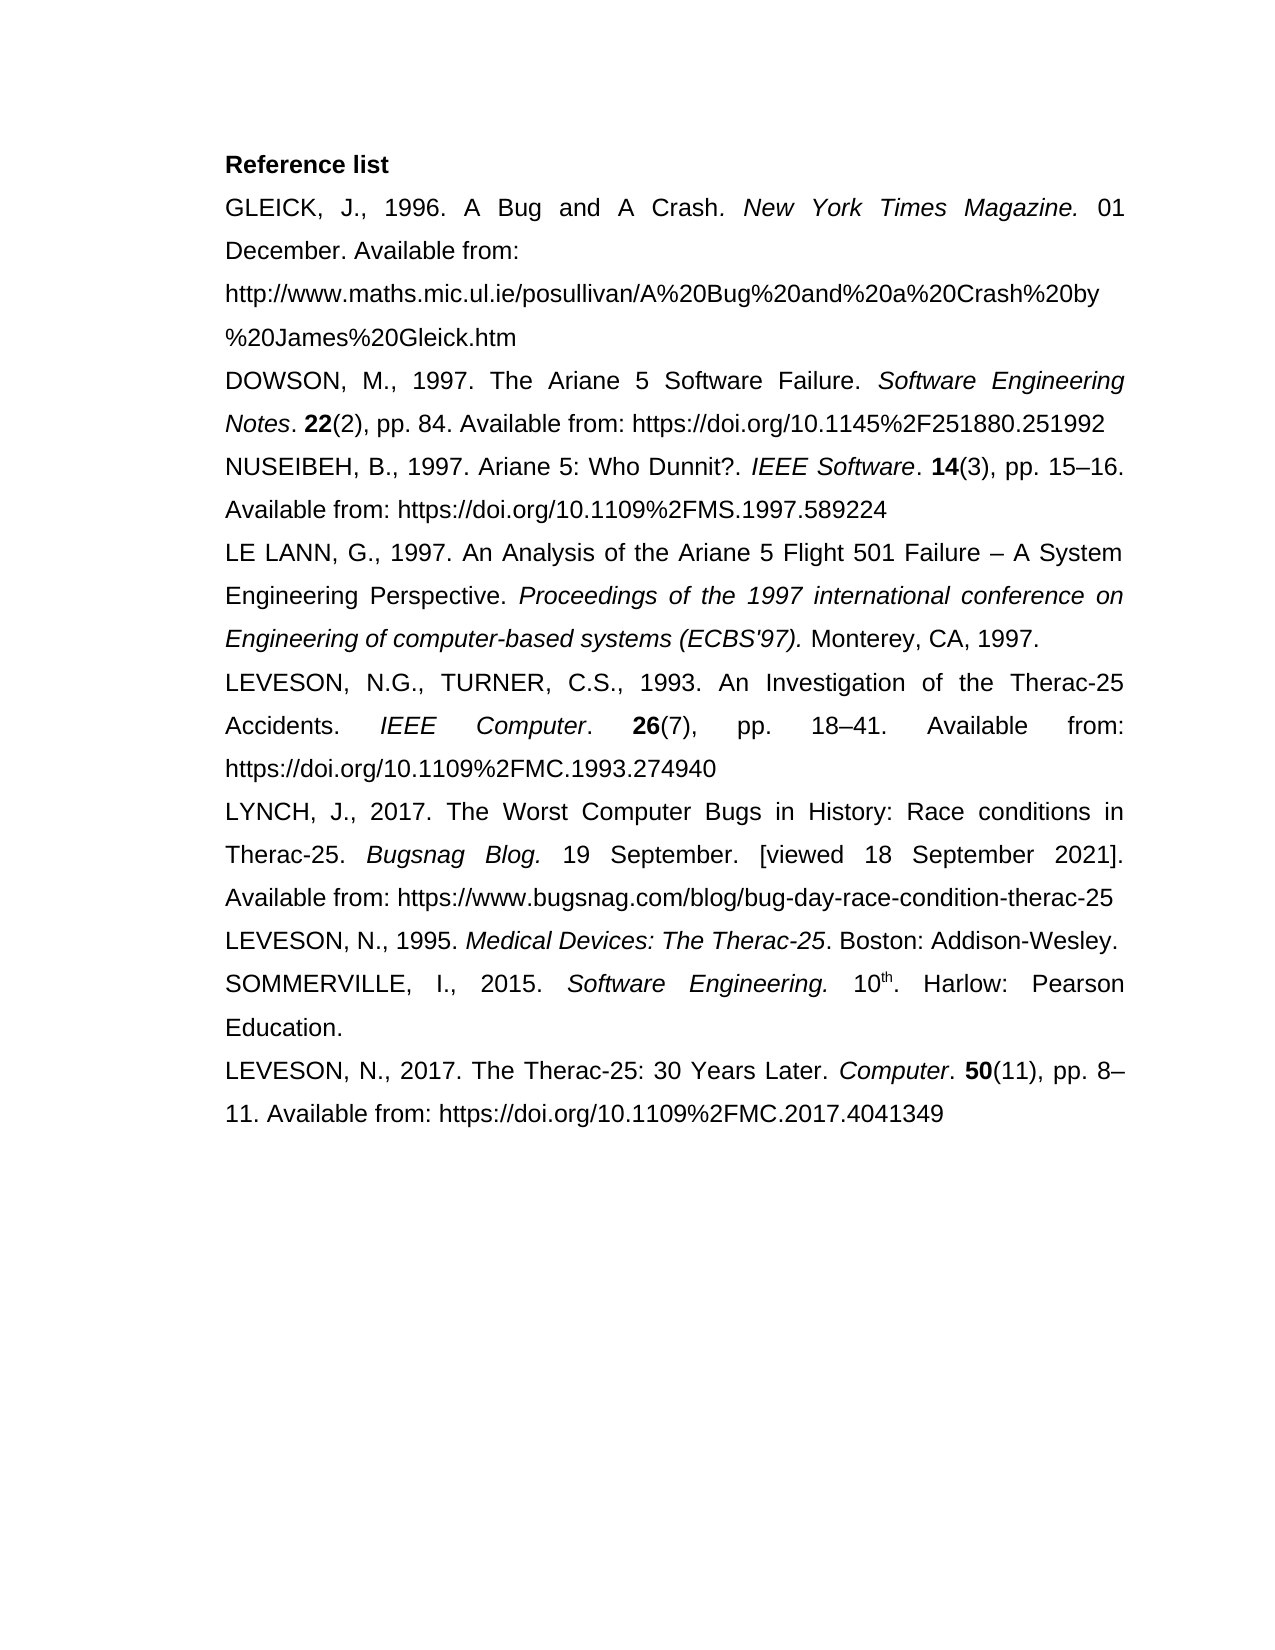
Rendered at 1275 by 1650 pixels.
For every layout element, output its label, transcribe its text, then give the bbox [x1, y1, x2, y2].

list NUSEIBEH, B., 1997. Ariane 5: Who Dunnit?. IEEE Software. 14(3), pp. 15–16. Available from: https://doi.org/10.1109%2FMS.1997.589224 [225, 452, 1125, 524]
list DOWSON, M., 1997. The Ariane 5 Software Failure. Software Engineering Notes. 22(2), pp. 84. Available from: https://doi.org/10.1145%2F251880.251992 [225, 366, 1125, 437]
list SOMMERVILLE, I., 2015. Software Engineering. 10th. Harlow: Pearson Education. [225, 969, 1125, 1041]
list Reference list [225, 150, 1125, 179]
list LEVESON, N.G., TURNER, C.S., 1993. An Investigation of the Therac-25 Accidents. IEEE Computer. 26(7), pp. 18–41. Available from: https://doi.org/10.1109%2FMC.1993.274940 [225, 667, 1125, 782]
list LYNCH, J., 2017. The Worst Computer Bugs in History: Race conditions in Therac-25. Bugsnag Blog. 19 September. [viewed 18 September 2021]. Available from: https://www.bugsnag.com/blog/bug-day-race-condition-therac-25 [225, 797, 1125, 912]
list LEVESON, N., 1995. Medical Devices: The Therac-25. Boston: Addison-Wesley. [225, 926, 1125, 955]
list LE LANN, G., 1997. An Analysis of the Ariane 5 Flight 501 Failure – A System Engineering Perspective. Proceedings of the 1997 international conference on Engineering of computer-based systems (ECBS'97). Monterey, CA, 1997. [225, 538, 1125, 653]
list GLEICK, J., 1996. A Bug and A Crash. New York Times Magazine. 01 December. Available from: [225, 193, 1125, 265]
list LEVESON, N., 2017. The Therac-25: 30 Years Later. Computer. 50(11), pp. 8–11. Available from: https://doi.org/10.1109%2FMC.2017.4041349 [225, 1056, 1125, 1127]
list http://www.maths.mic.ul.ie/posullivan/A%20Bug%20and%20a%20Crash%20by%20James%20Gleick.htm [225, 279, 1125, 351]
